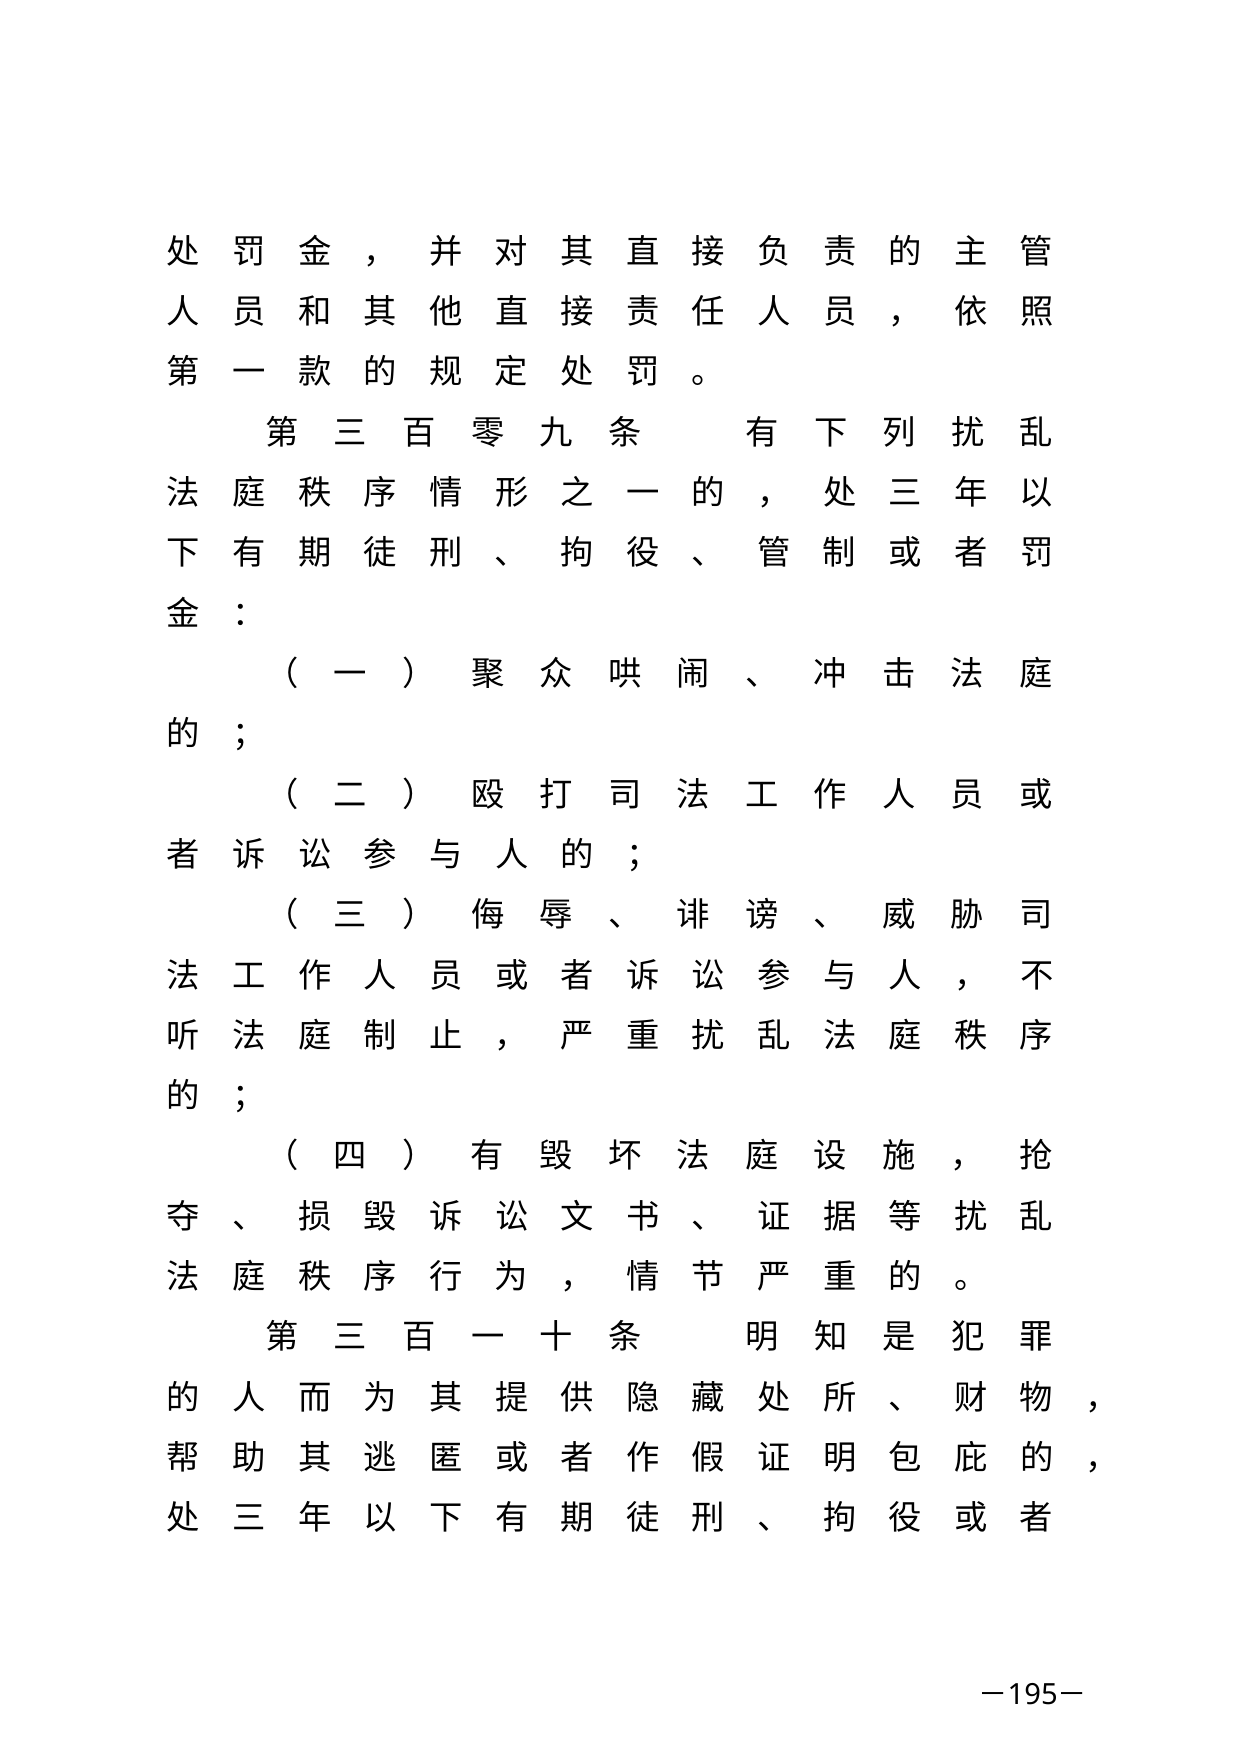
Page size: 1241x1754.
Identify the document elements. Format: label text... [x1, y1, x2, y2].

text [167, 218, 1085, 399]
text （二）殴打司法工作人员或者诉讼参与人的； [167, 761, 1085, 882]
text （一）聚众哄闹、冲击法庭的； [167, 641, 1085, 761]
text （四）有毁坏法庭设施，抢夺、损毁诉讼文书、证据等扰乱法庭秩序行为，情节严重的。 [167, 1123, 1085, 1304]
text （三）侮辱、诽谤、威胁司法工作人员或者诉讼参与人，不听法庭制止，严重扰乱法庭秩序的； [167, 882, 1085, 1123]
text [167, 1304, 1085, 1545]
text 第三百零九条 有下列扰乱法庭秩序情形之一的，处三年以下有期徒刑、拘役、管制或者罚金： [167, 399, 1085, 641]
